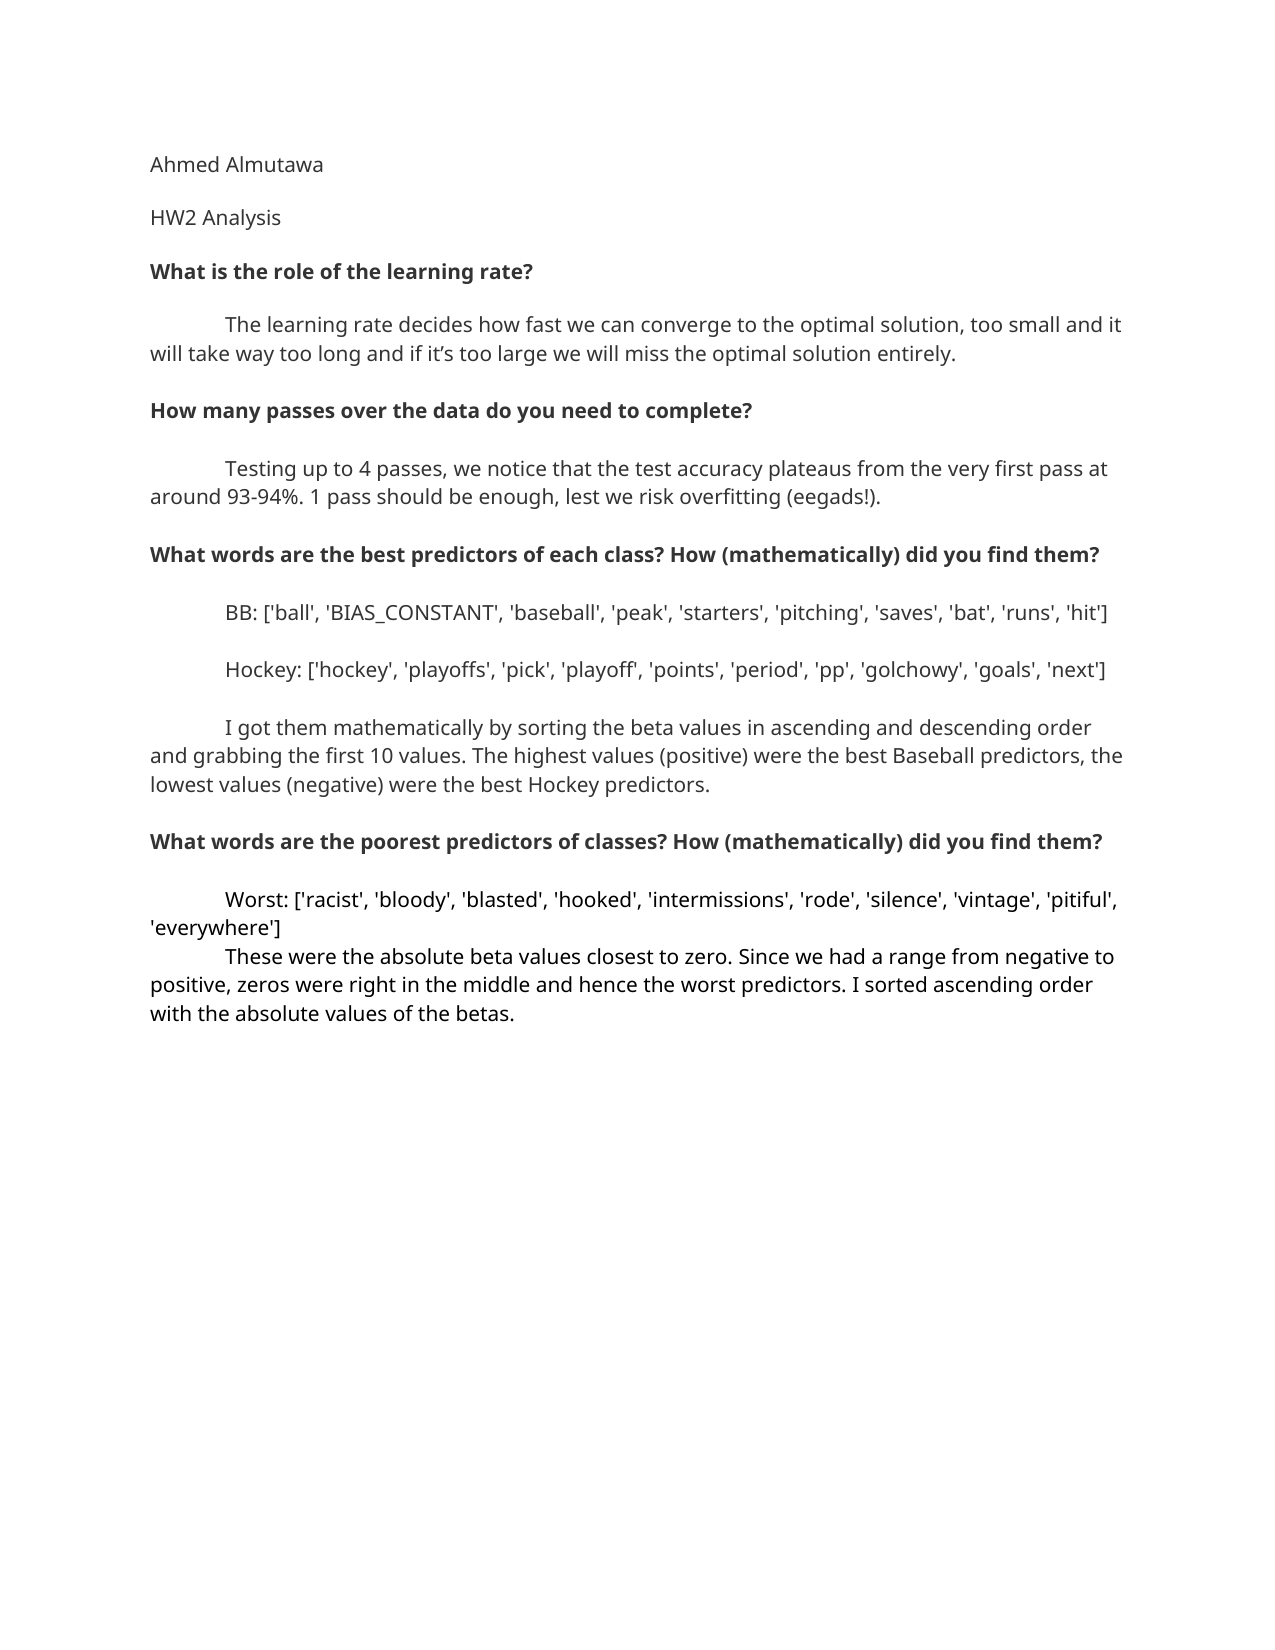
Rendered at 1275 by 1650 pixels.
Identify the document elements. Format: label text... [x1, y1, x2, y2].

text How many passes over the data do you need to complete? [150, 396, 1125, 425]
text BB: ['ball', 'BIAS_CONSTANT', 'baseball', 'peak', 'starters', 'pitching', 'saves', 'bat', 'runs', 'hit'] [150, 598, 1125, 626]
text Worst: ['racist', 'bloody', 'blasted', 'hooked', 'intermissions', 'rode', 'silence', 'vintage', 'pitiful', 'everywhere'] [150, 885, 1125, 942]
text What words are the poorest predictors of classes? How (mathematically) did you find them? [150, 827, 1125, 856]
text The learning rate decides how fast we can converge to the optimal solution, too small and it will take way too long and if it’s too large we will miss the optimal solution entirely. [150, 310, 1125, 367]
text Testing up to 4 passes, we notice that the test accuracy plateaus from the very first pass at around 93-94%. 1 pass should be enough, lest we risk overfitting (eegads!). [150, 454, 1125, 511]
text I got them mathematically by sorting the beta values in ascending and descending order and grabbing the first 10 values. The highest values (positive) were the best Baseball predictors, the lowest values (negative) were the best Hockey predictors. [150, 713, 1125, 798]
text What words are the best predictors of each class? How (mathematically) did you find them? [150, 540, 1125, 568]
text Ahmed Almutawa [150, 150, 1125, 178]
text What is the role of the learning rate? [150, 257, 1125, 285]
text HW2 Analysis [150, 203, 1125, 232]
text Hockey: ['hockey', 'playoffs', 'pick', 'playoff', 'points', 'period', 'pp', 'golchowy', 'goals', 'next'] [150, 655, 1125, 684]
text These were the absolute beta values closest to zero. Since we had a range from negative to positive, zeros were right in the middle and hence the worst predictors. I sorted ascending order with the absolute values of the betas. [150, 942, 1125, 1027]
